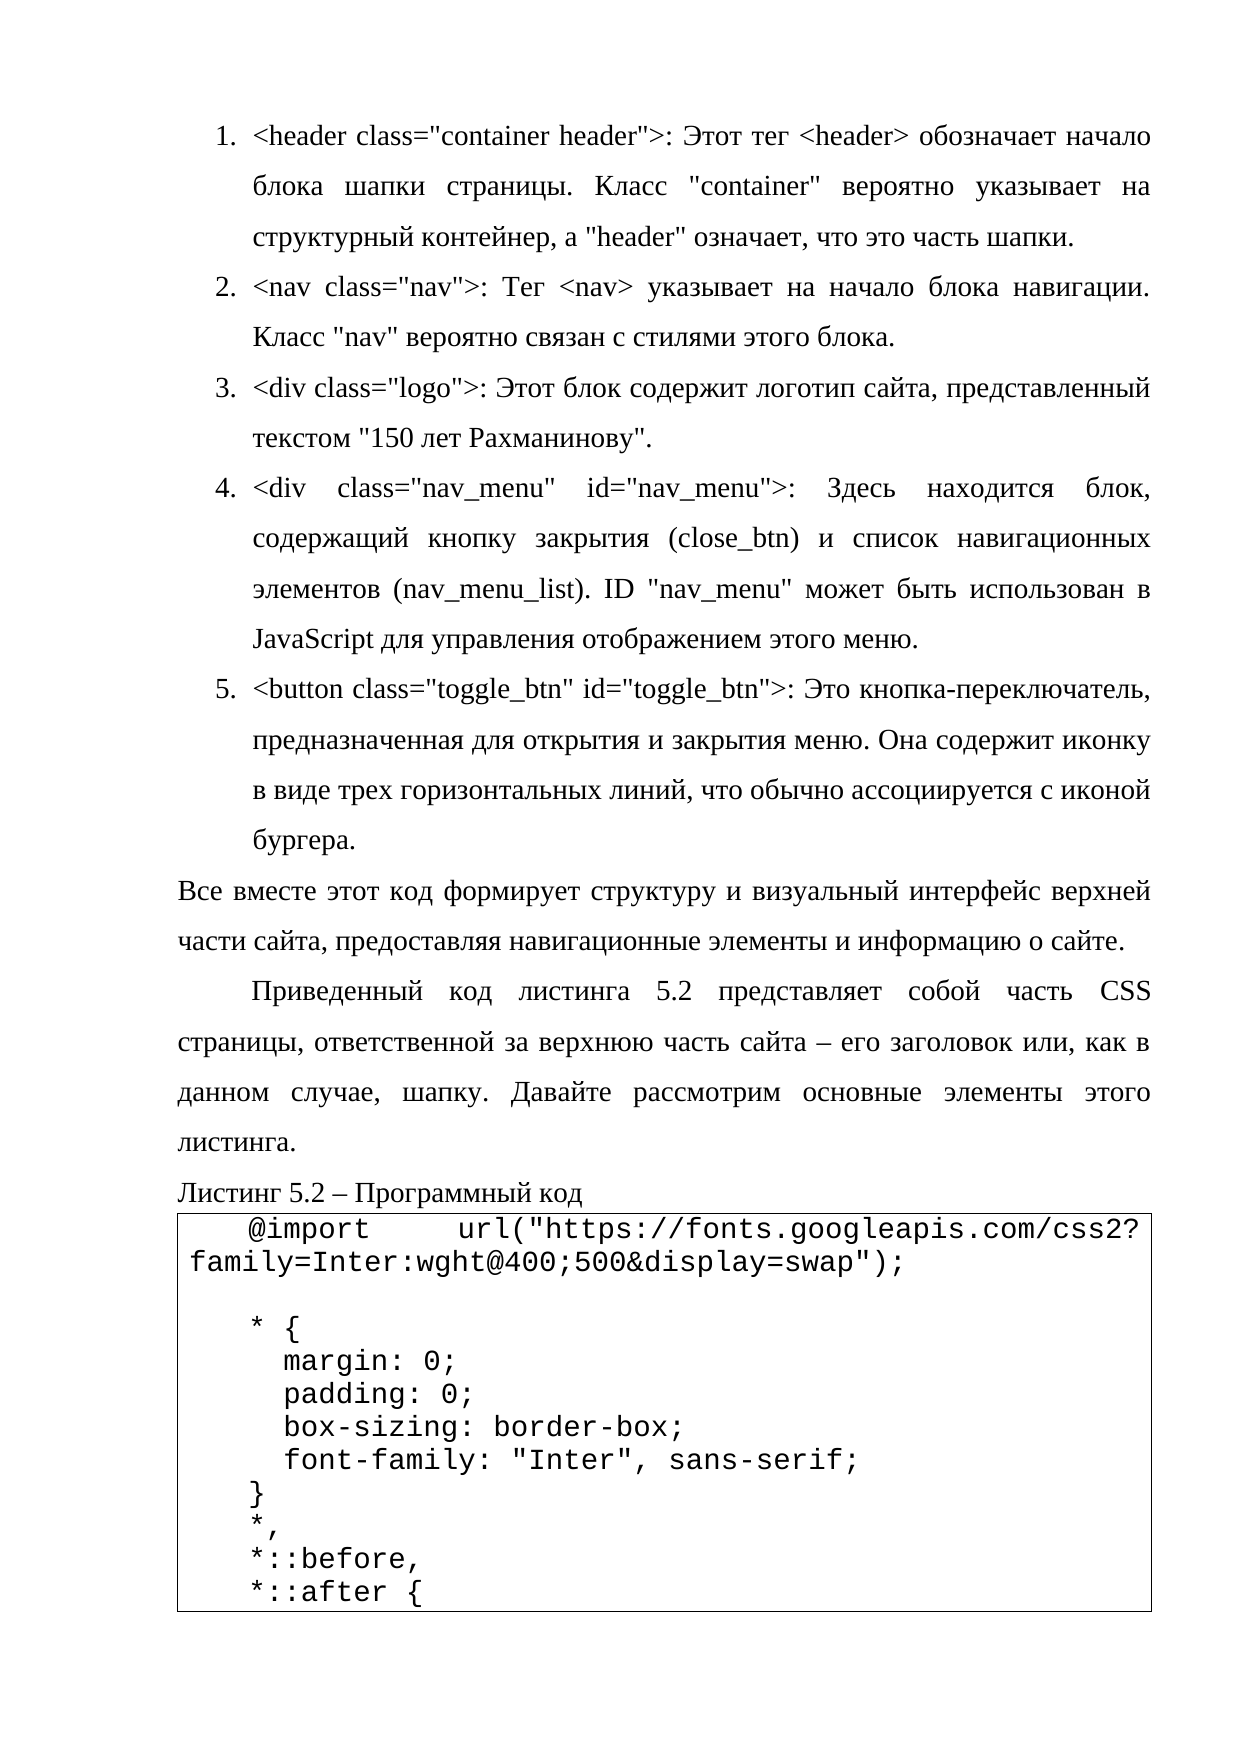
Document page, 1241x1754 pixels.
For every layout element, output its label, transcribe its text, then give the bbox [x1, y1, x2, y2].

list <nav class="nav">: Тег <nav> указывает на начало блока навигации. Класс "nav" вероятно связан с стилями этого блока. [215, 269, 1152, 353]
list <div class="logo">: Этот блок содержит логотип сайта, представленный текстом "150 лет Рахманинову". [215, 370, 1152, 453]
text Листинг 5.2 – Программный код [177, 1175, 1152, 1208]
text Приведенный код листинга 5.2 представляет собой часть CSS страницы, ответственной за верхнюю часть сайта – его заголовок или, как в данном случае, шапку. Давайте рассмотрим основные элементы этого листинга. [177, 973, 1152, 1158]
list <button class="toggle_btn" id="toggle_btn">: Это кнопка-переключатель, предназначенная для открытия и закрытия меню. Она содержит иконку в виде трех горизонтальных линий, что обычно ассоциируется с иконой бургера. [215, 672, 1152, 856]
text Все вместе этот код формирует структуру и визуальный интерфейс верхней части сайта, предоставляя навигационные элементы и информацию о сайте. [177, 873, 1152, 957]
list <header class="container header">: Этот тег <header> обозначает начало блока шапки страницы. Класс "container" вероятно указывает на структурный контейнер, а "header" означает, что это часть шапки. [215, 118, 1152, 252]
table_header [178, 1214, 1151, 1611]
list <div class="nav_menu" id="nav_menu">: Здесь находится блок, содержащий кнопку закрытия (close_btn) и список навигационных элементов (nav_menu_list). ID "nav_menu" может быть использован в JavaScript для управления отображением этого меню. [215, 470, 1152, 655]
